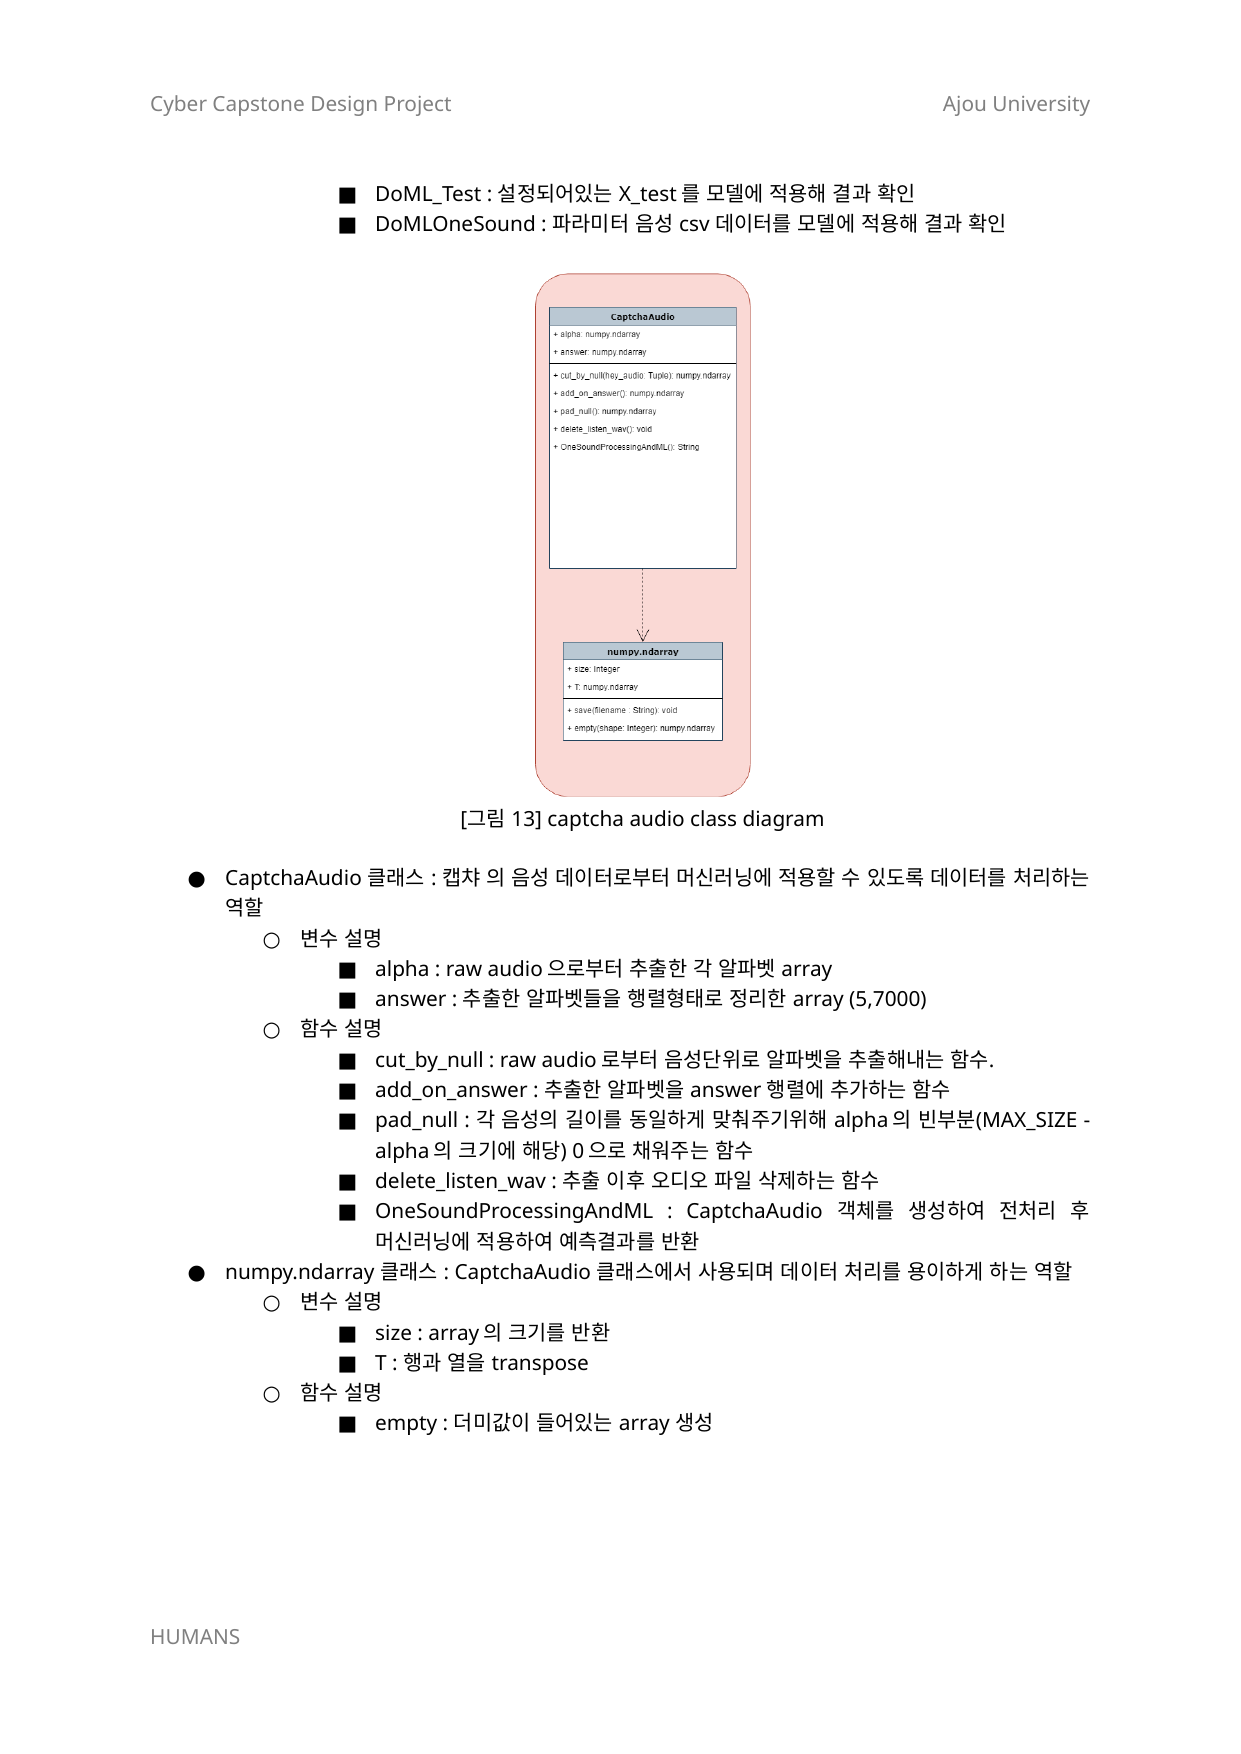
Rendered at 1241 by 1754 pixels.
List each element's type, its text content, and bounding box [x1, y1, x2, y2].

list 변수 설명 [262, 922, 1090, 952]
list 함수 설명 [262, 1376, 1090, 1407]
list alpha : raw audio으로부터 추출한 각 알파벳 array [337, 952, 1090, 982]
picture [528, 266, 757, 803]
list cut_by_null : raw audio로부터 음성단위로 알파벳을 추출해내는 함수. [337, 1043, 1090, 1073]
list CaptchaAudio 클래스 : 캡챠 의 음성 데이터로부터 머신러닝에 적용할 수 있도록 데이터를 처리하는 역할 [187, 861, 1090, 922]
list size : array의 크기를 반환 [337, 1316, 1090, 1346]
list DoML_Test : 설정되어있는 X_test를 모델에 적용해 결과 확인 [337, 177, 1090, 207]
list add_on_answer : 추출한 알파벳을 answer 행렬에 추가하는 함수 [337, 1073, 1090, 1104]
list empty : 더미값이 들어있는 array 생성 [337, 1407, 1090, 1437]
list OneSoundProcessingAndML : CaptchaAudio 객체를 생성하여 전처리 후 머신러닝에 적용하여 예측결과를 반환 [337, 1194, 1090, 1255]
list delete_listen_wav : 추출 이후 오디오 파일 삭제하는 함수 [337, 1164, 1090, 1194]
list pad_null : 각 음성의 길이를 동일하게 맞춰주기위해 alpha의 빈부분(MAX_SIZE - alpha의 크기에 해당) 0으로 채워주는 함수 [337, 1104, 1090, 1164]
list answer : 추출한 알파벳들을 행렬형태로 정리한 array (5,7000) [337, 982, 1090, 1013]
list 변수 설명 [262, 1285, 1090, 1316]
list DoMLOneSound : 파라미터 음성 csv 데이터를 모델에 적용해 결과 확인 [337, 207, 1090, 238]
text [그림 13] captcha audio class diagram [194, 802, 1090, 833]
list T : 행과 열을 transpose [337, 1346, 1090, 1376]
list numpy.ndarray 클래스 : CaptchaAudio 클래스에서 사용되며 데이터 처리를 용이하게 하는 역할 [187, 1255, 1090, 1285]
list 함수 설명 [262, 1013, 1090, 1043]
